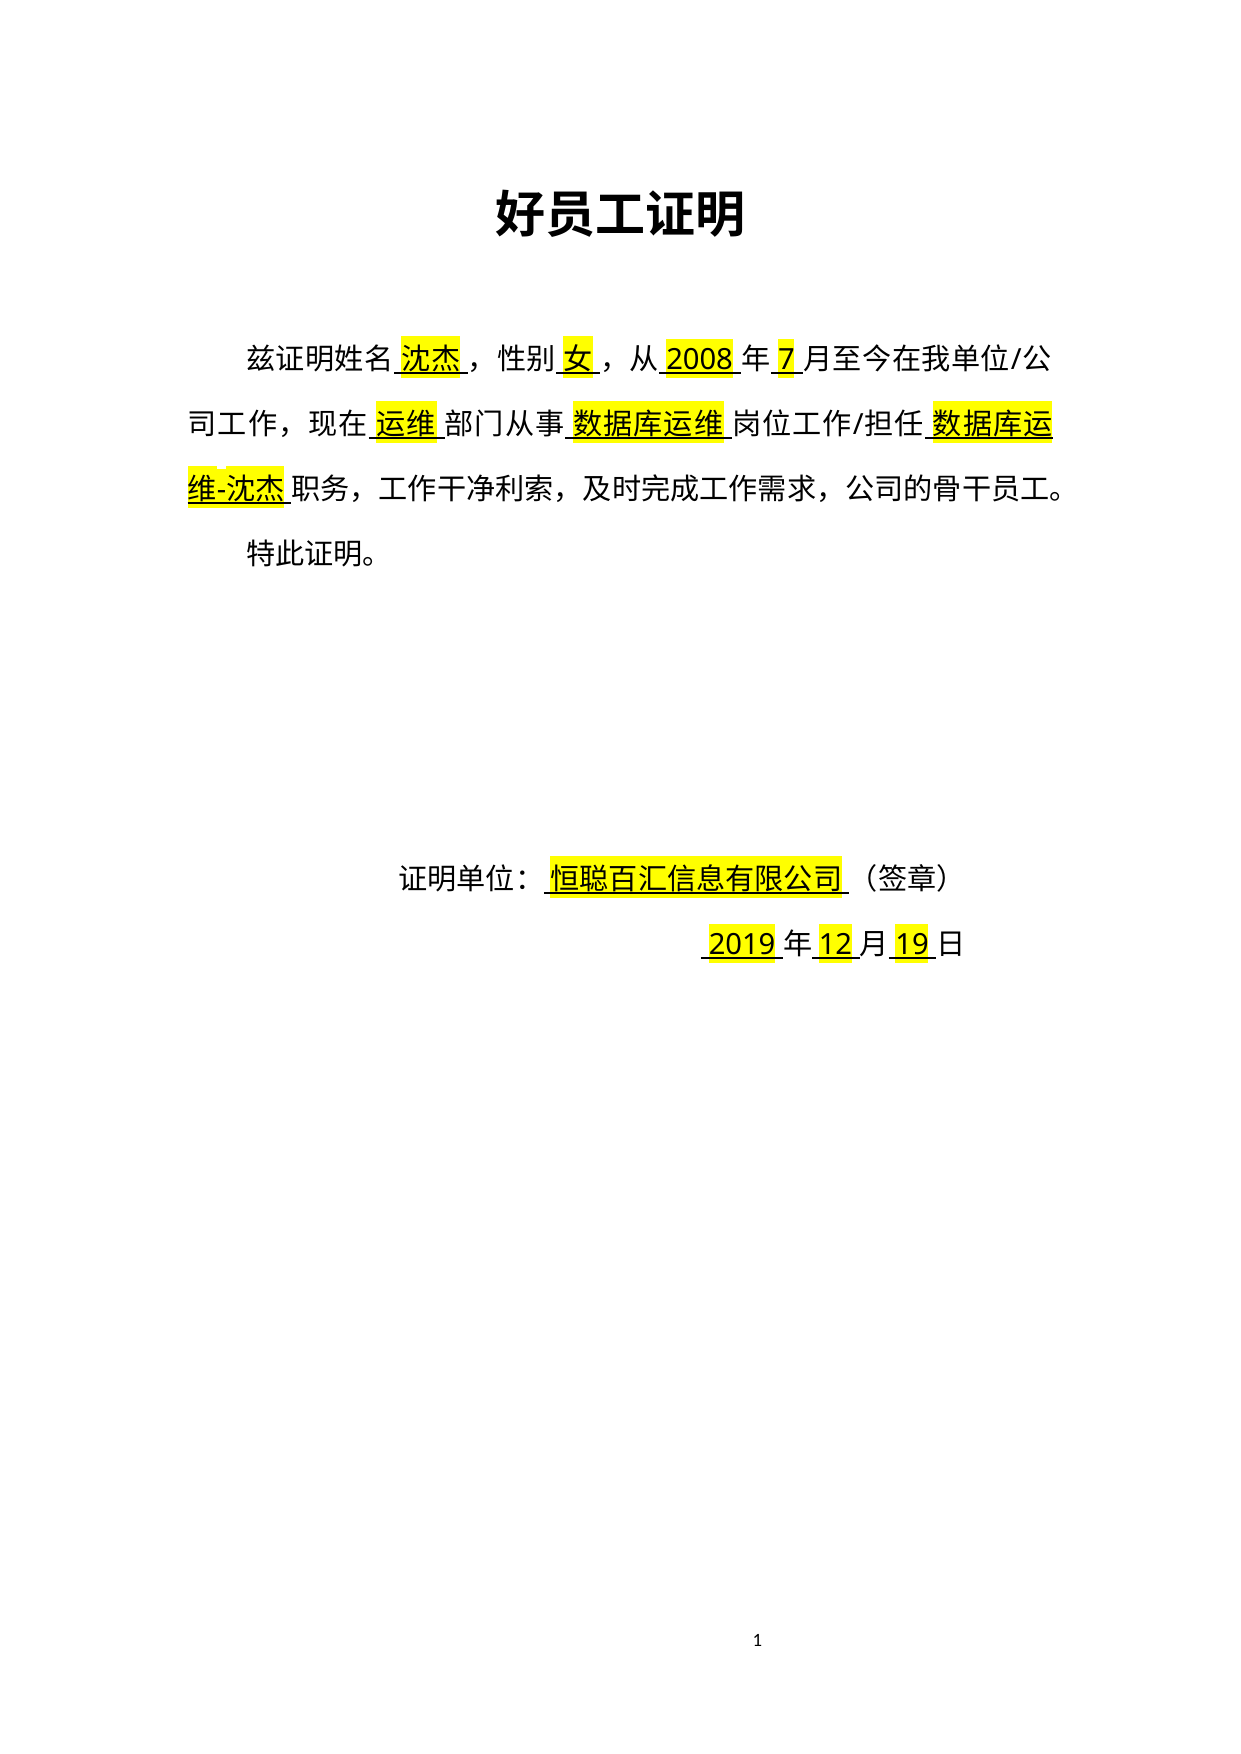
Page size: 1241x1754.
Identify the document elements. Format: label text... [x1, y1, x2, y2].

text 证明单位： 恒聪百汇信息有限公司 （签章） [187, 844, 965, 909]
text 好员工证明 [187, 162, 1053, 259]
text 兹证明姓名 沈杰 ，性别 女 ，从 2008 年 7 月至今在我单位/公司工作，现在 运维 部门从事 数据库运维 岗位工作/担任 数据库运维-沈杰 职务，工作干净利索，及时完成工作需求，公司的骨干员工。 [187, 324, 1053, 519]
text 特此证明。 [187, 519, 1053, 584]
text 2019 年 12 月 19 日 [187, 909, 965, 974]
